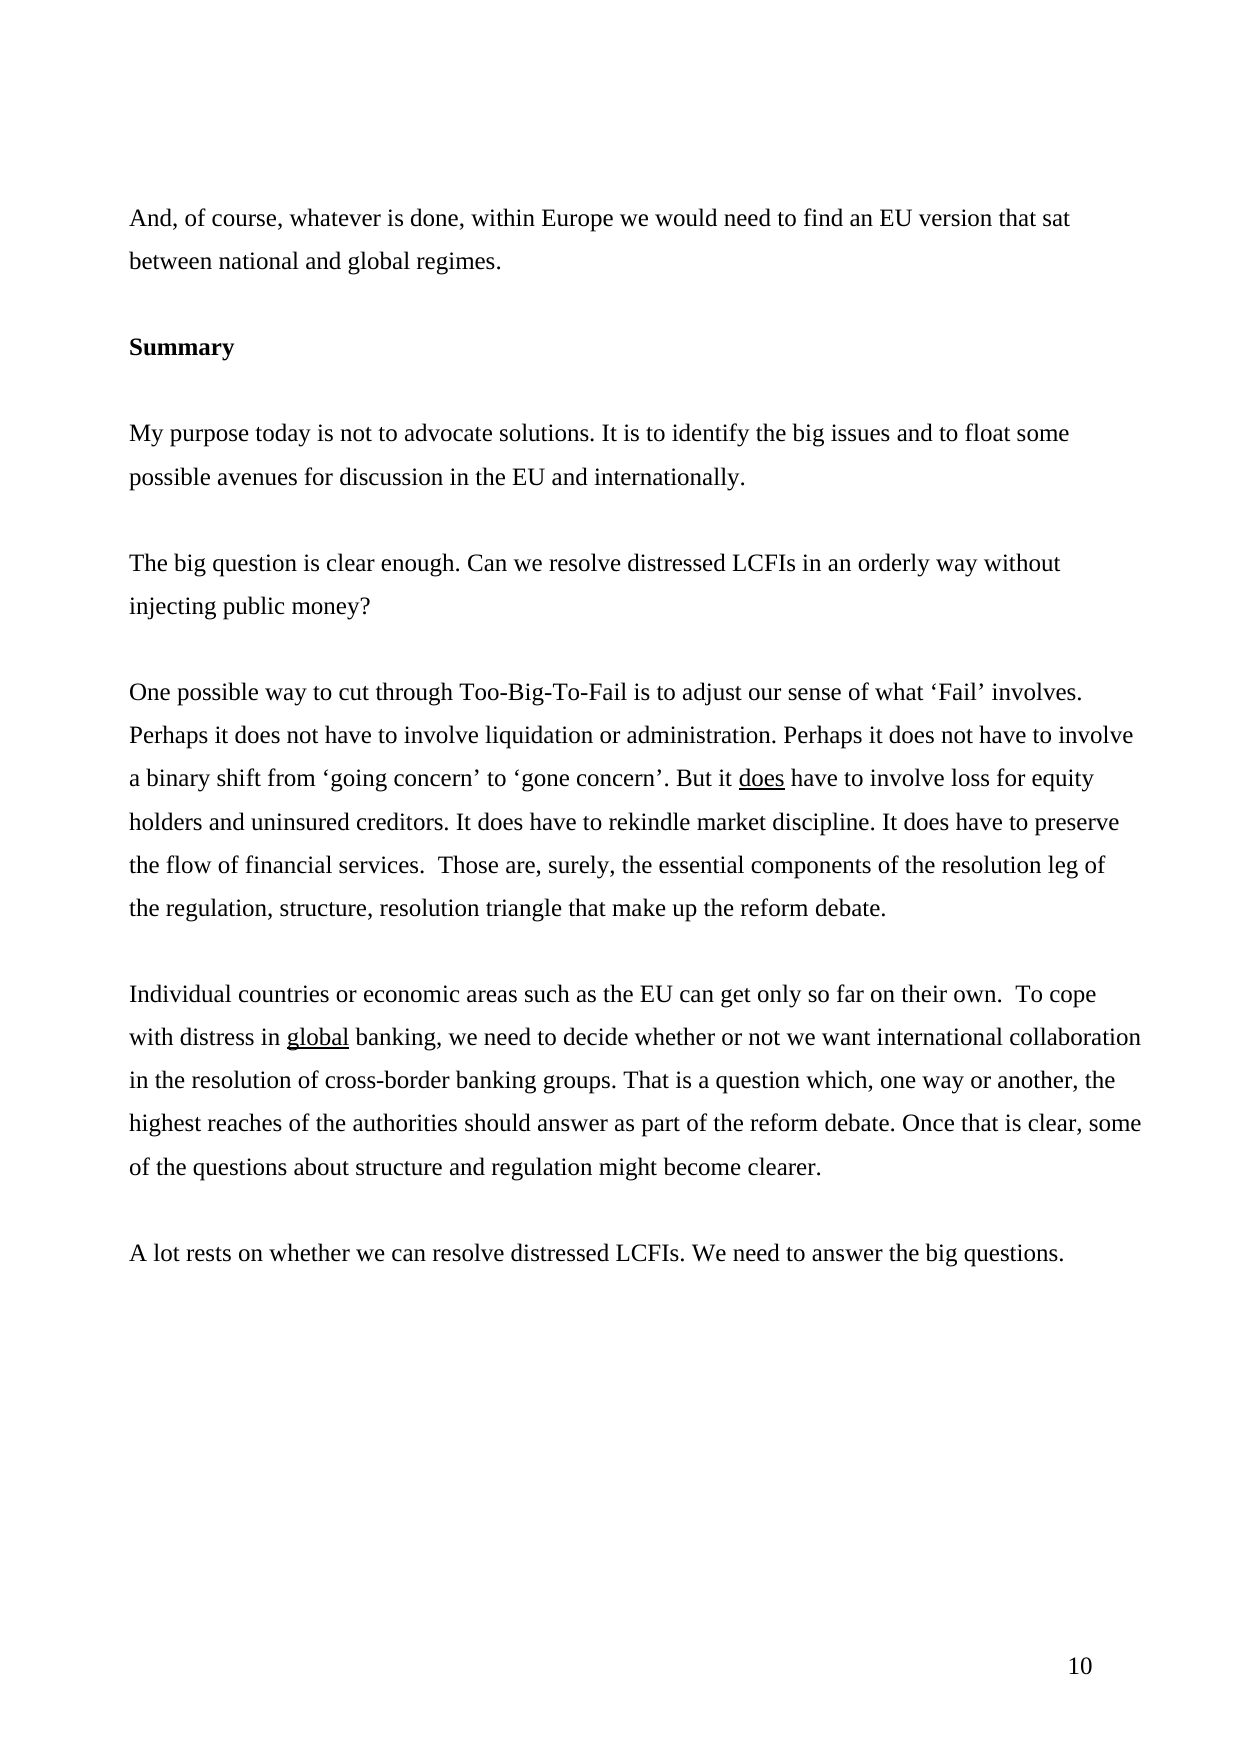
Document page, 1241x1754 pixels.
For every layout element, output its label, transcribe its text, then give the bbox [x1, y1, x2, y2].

subtitle Summary [129, 332, 1153, 361]
text The big question is clear enough. Can we resolve distressed LCFIs in an orderly way without injecting public money? [129, 548, 1076, 620]
text Individual countries or economic areas such as the EU can get only so far on their own. To cope with distress in global banking, we need to decide whether or not we want international collaboration in the resolution of cross-border banking groups. That is a question which, one way or another, the highest reaches of the authorities should answer as part of the reform debate. Once that is clear, some of the questions about structure and regulation might become clearer. [129, 979, 1142, 1180]
text My purpose today is not to advocate solutions. It is to identify the big issues and to float some possible avenues for discussion in the EU and internationally. [129, 418, 1076, 490]
text A lot rests on whether we can resolve distressed LCFIs. We need to answer the big questions. [129, 1238, 1153, 1267]
text And, of course, whatever is done, within Europe we would need to find an EU version that sat between national and global regimes. [129, 203, 1073, 275]
text One possible way to cut through Too-Big-To-Fail is to adjust our sense of what ‘Fail’ involves. Perhaps it does not have to involve liquidation or administration. Perhaps it does not have to involve a binary shift from ‘going concern’ to ‘gone concern’. But it does have to involve loss for equity holders and uninsured creditors. It does have to rekindle market discipline. It does have to preserve the flow of financial services. Those are, surely, the essential components of the resolution leg of the regulation, structure, resolution triangle that make up the reform debate. [129, 677, 1138, 922]
